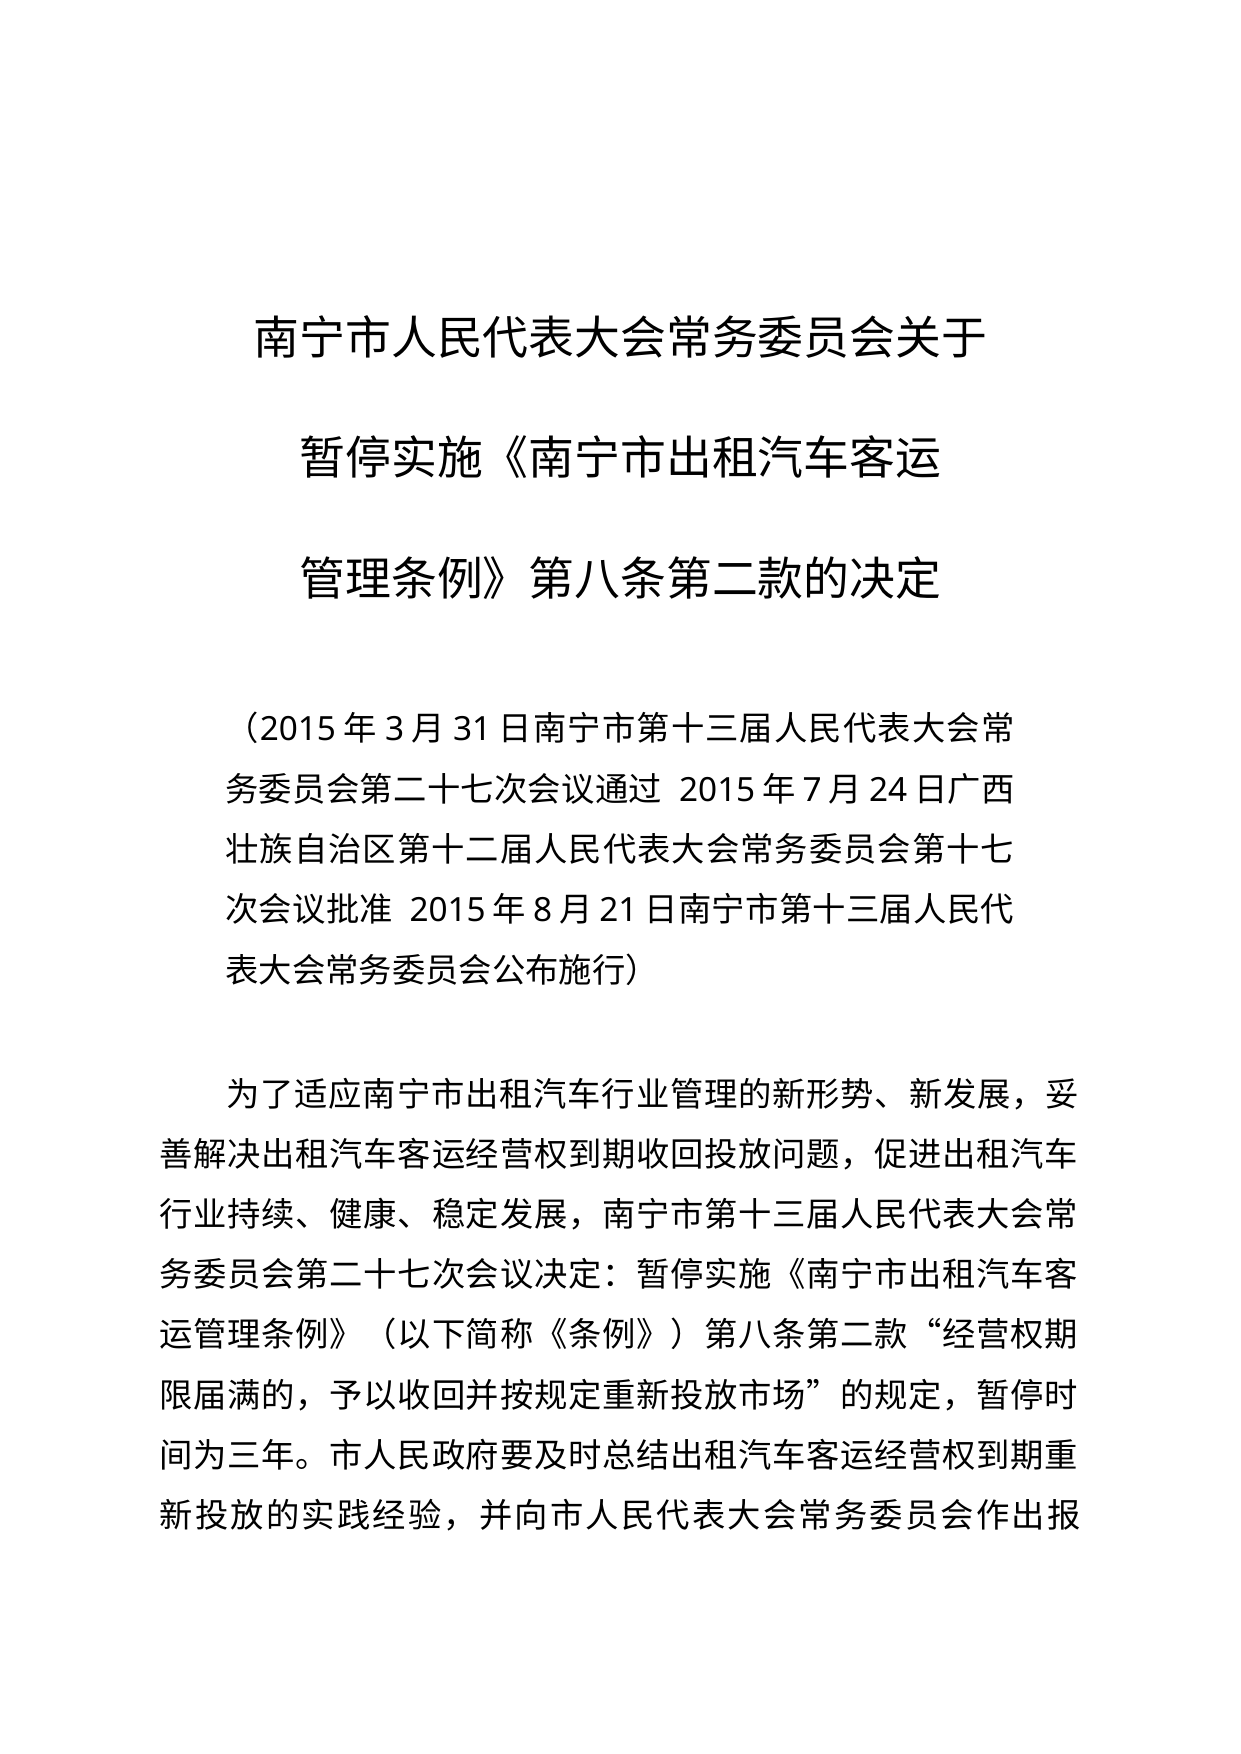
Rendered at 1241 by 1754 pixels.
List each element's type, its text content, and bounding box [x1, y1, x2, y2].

text 南宁市人民代表大会常务委员会关于 [159, 274, 1081, 394]
text 管理条例》第八条第二款的决定 [159, 515, 1081, 636]
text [159, 1058, 1081, 1539]
text 暂停实施《南宁市出租汽车客运 [159, 394, 1081, 515]
text （2015年3月31日南宁市第十三届人民代表大会常务委员会第二十七次会议通过 2015年7月24日广西壮族自治区第十二届人民代表大会常务委员会第十七次会议批准 2015年8月21日南宁市第十三届人民代表大会常务委员会公布施行） [225, 696, 1015, 998]
